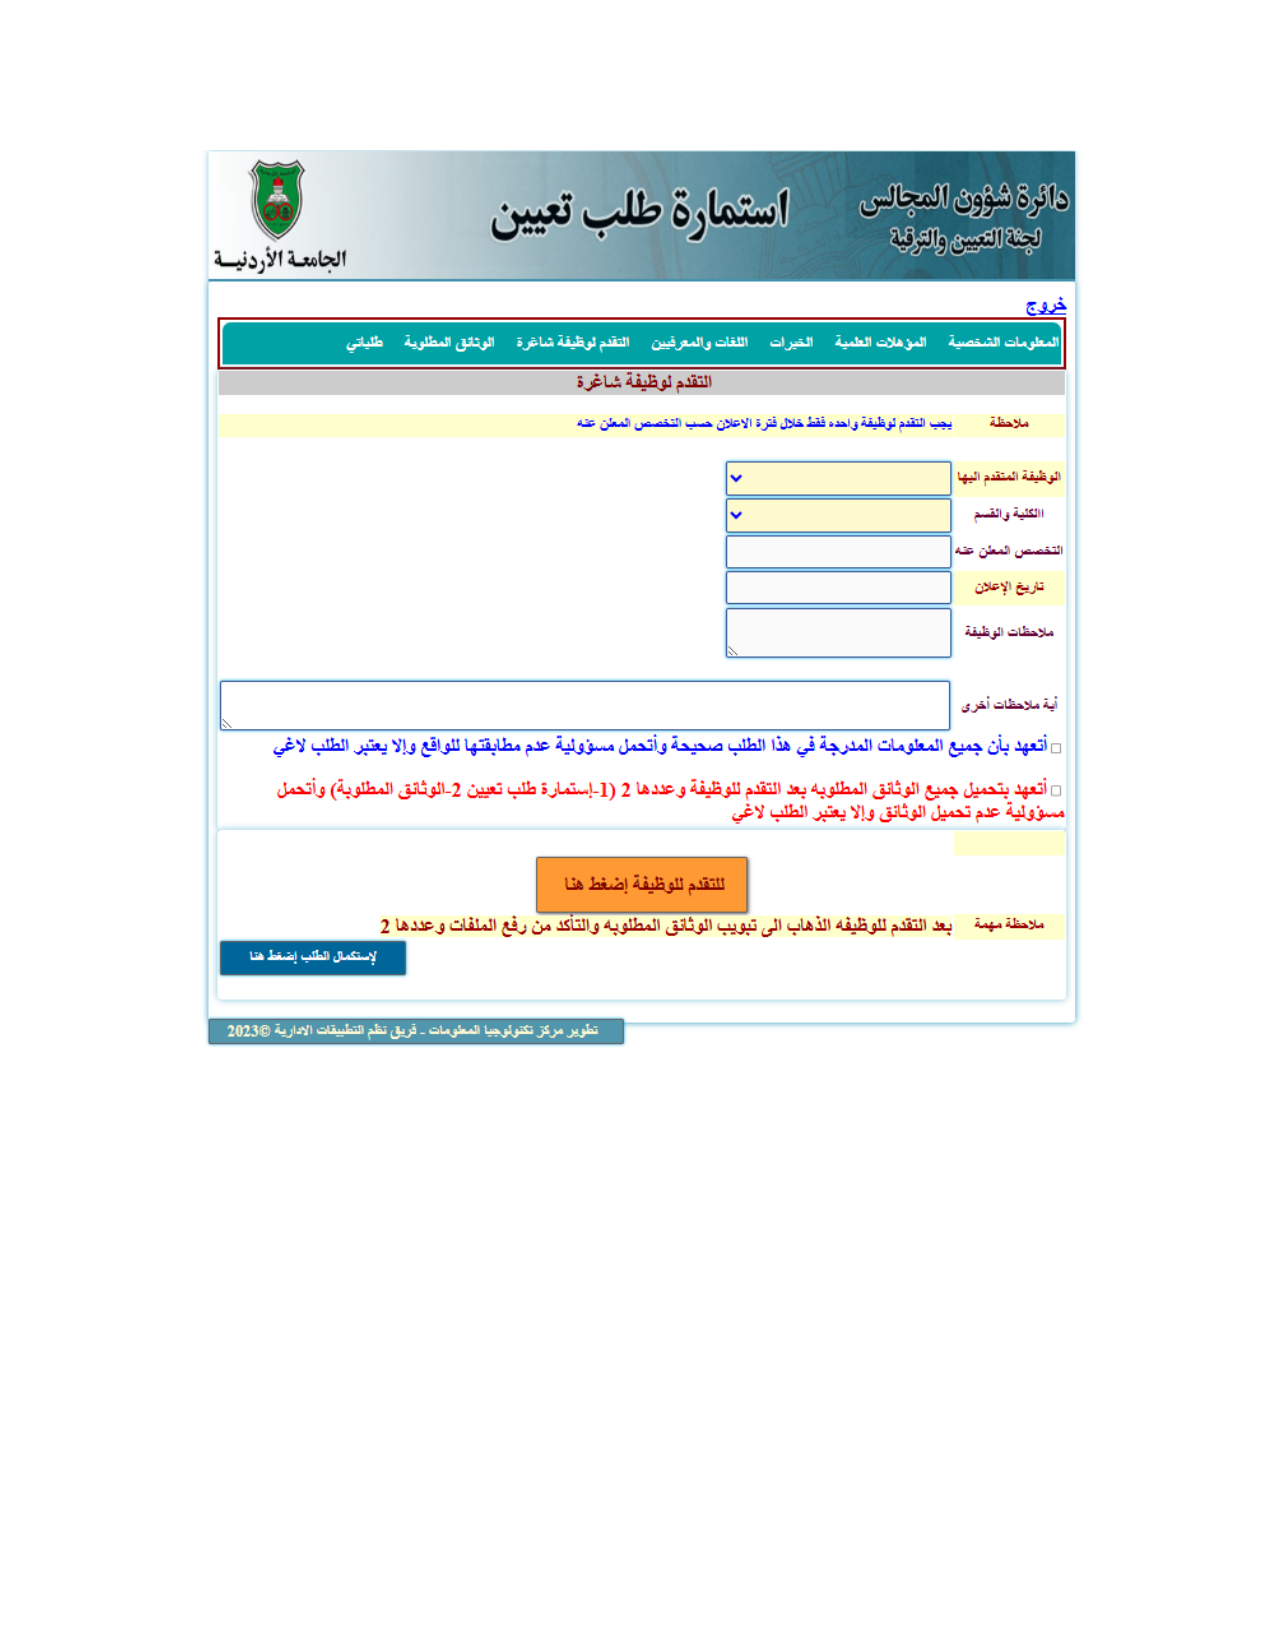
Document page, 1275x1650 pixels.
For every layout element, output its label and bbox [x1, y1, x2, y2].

picture [187, 150, 1088, 1052]
